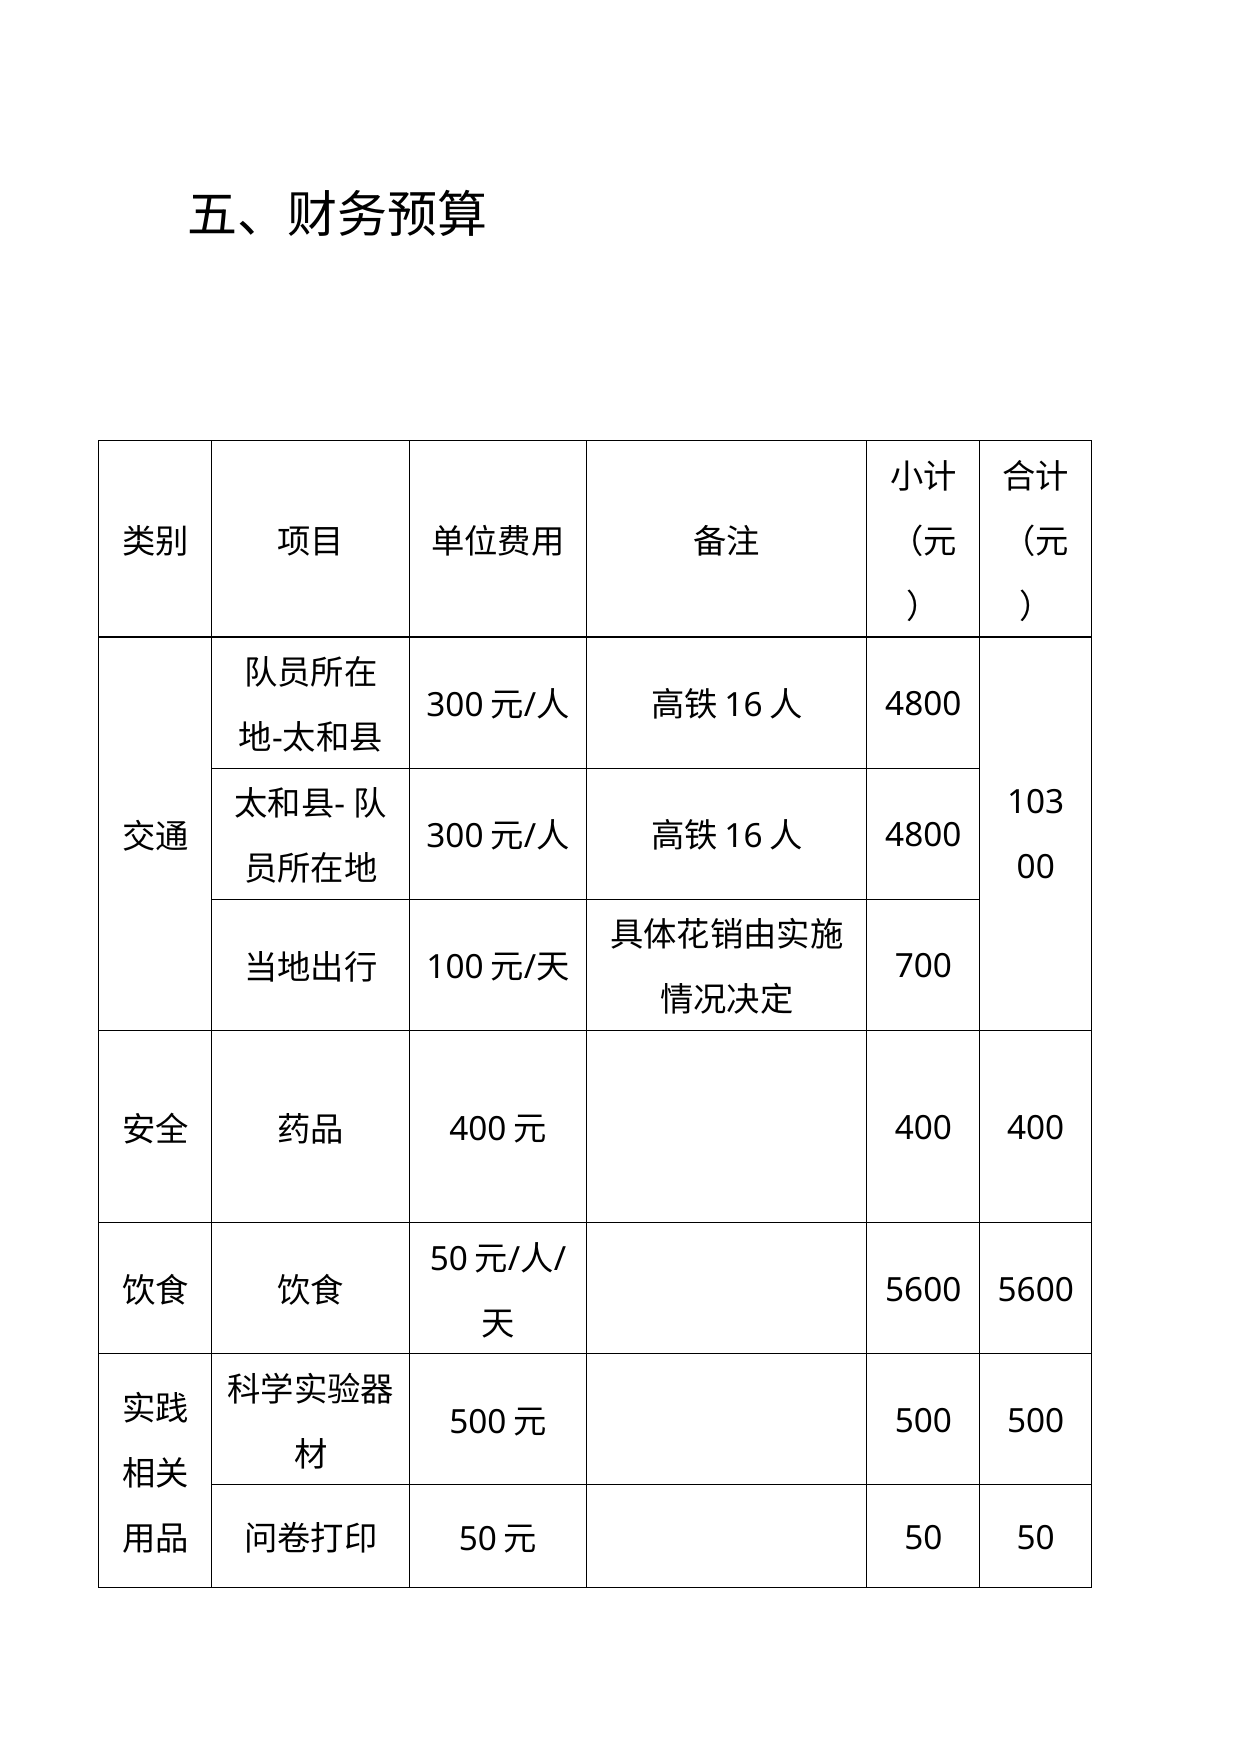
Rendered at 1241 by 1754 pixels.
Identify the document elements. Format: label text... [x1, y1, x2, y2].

table_cell 具体花销由实施情况决定 [587, 900, 866, 1029]
table_cell 700 [867, 900, 979, 1029]
table_cell [587, 1354, 866, 1484]
table_cell 500 [980, 1354, 1091, 1484]
table_cell [587, 1223, 866, 1353]
table_cell 50 [980, 1485, 1091, 1587]
table_cell 100元/天 [410, 900, 586, 1029]
table_cell 500 [867, 1354, 979, 1484]
table_cell 药品 [212, 1031, 409, 1222]
table_cell 太和县- 队员所在地 [212, 769, 409, 898]
table_cell 5600 [980, 1223, 1091, 1353]
table_header 合计（元） [980, 441, 1091, 636]
text 五、财务预算 [187, 162, 1053, 259]
table_cell 5600 [867, 1223, 979, 1353]
table_cell 问卷打印 [212, 1485, 409, 1587]
table_cell [587, 1485, 866, 1587]
table_cell 50元/人/天 [410, 1223, 586, 1353]
table_cell 500元 [410, 1354, 586, 1484]
table_cell 安全 [99, 1031, 211, 1222]
table_cell 队员所在地-太和县 [212, 638, 409, 767]
table_cell 饮食 [99, 1223, 211, 1353]
table_cell 实践相关用品 [99, 1354, 211, 1587]
table_cell 4800 [867, 638, 979, 767]
table_cell 交通 [99, 638, 211, 1029]
table_cell 50 [867, 1485, 979, 1587]
table_cell 4800 [867, 769, 979, 898]
table_cell 10300 [980, 638, 1091, 1029]
table_header 类别 [99, 441, 211, 636]
table_cell 科学实验器材 [212, 1354, 409, 1484]
table_cell 饮食 [212, 1223, 409, 1353]
table_cell 高铁16人 [587, 769, 866, 898]
table_cell 高铁16人 [587, 638, 866, 767]
table_header 单位费用 [410, 441, 586, 636]
table_cell 300元/人 [410, 769, 586, 898]
table_header 备注 [587, 441, 866, 636]
table_cell 300元/人 [410, 638, 586, 767]
table_cell 400 [867, 1031, 979, 1222]
table_cell [587, 1031, 866, 1222]
table_cell 400 [980, 1031, 1091, 1222]
table_cell 50元 [410, 1485, 586, 1587]
table_header 小计（元） [867, 441, 979, 636]
table_header 项目 [212, 441, 409, 636]
table_cell 当地出行 [212, 900, 409, 1029]
table_cell 400元 [410, 1031, 586, 1222]
